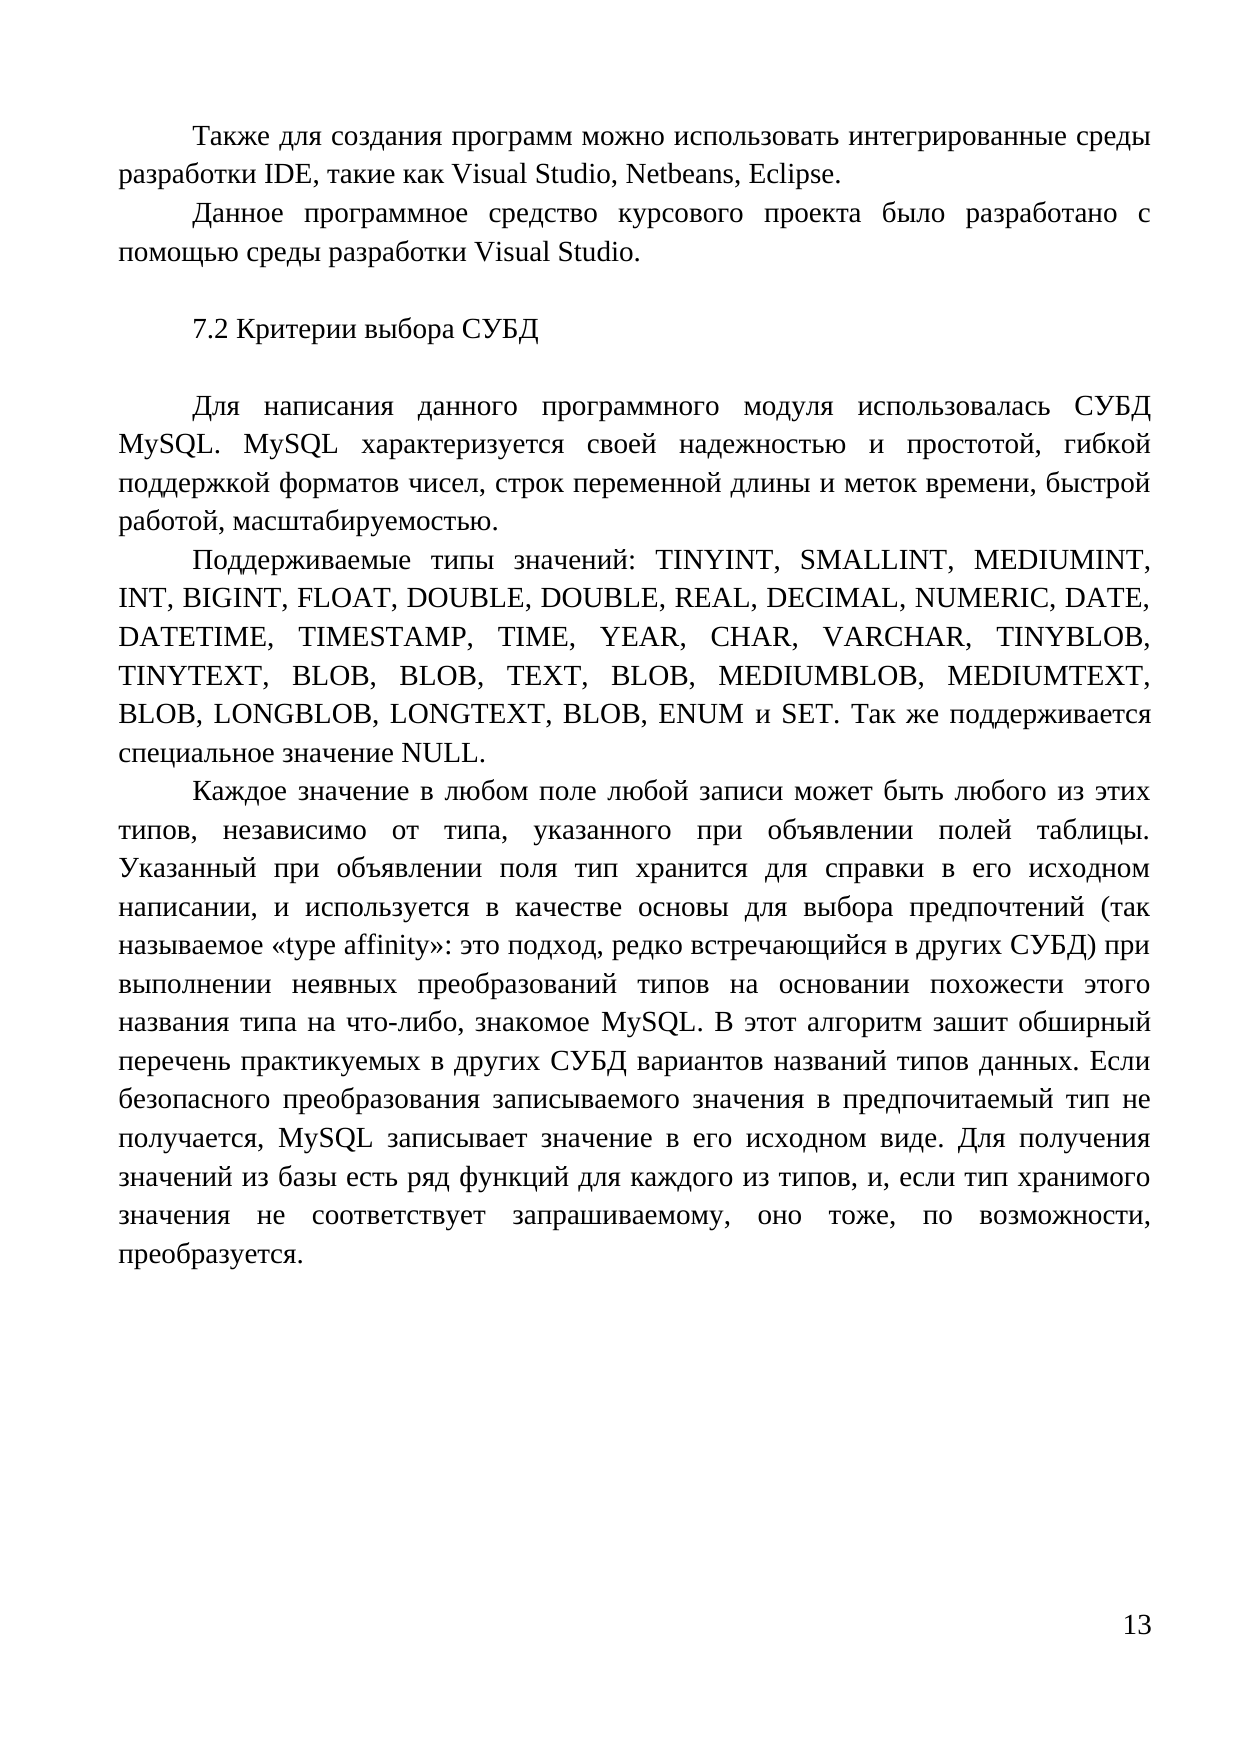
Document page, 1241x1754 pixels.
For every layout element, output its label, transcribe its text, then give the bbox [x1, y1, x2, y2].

list Также для создания программ можно использовать интегрированные среды разработки IDE, такие как Visual Studio, Netbeans, Eclipse. [118, 118, 1152, 190]
subtitle 7.2 Критерии выбора СУБД [118, 311, 1152, 344]
list Данное программное средство курсового проекта было разработано с помощью среды разработки Visual Studio. [118, 195, 1152, 267]
text Поддерживаемые типы значений: TINYINT, SMALLINT, MEDIUMINT, INT, BIGINT, FLOAT, DOUBLE, DOUBLE, REAL, DECIMAL, NUMERIC, DATE, DATETIME, TIMESTAMP, TIME, YEAR, CHAR, VARCHAR, TINYBLOB, TINYTEXT, BLOB, BLOB, TEXT, BLOB, MEDIUMBLOB, MEDIUMTEXT, BLOB, LONGBLOB, LONGTEXT, BLOB, ENUM и SET. Так же поддерживается специальное значение NULL. [118, 542, 1152, 768]
text Для написания данного программного модуля использовалась СУБД MySQL. MySQL характеризуется своей надежностью и простотой, гибкой поддержкой форматов чисел, строк переменной длины и меток времени, быстрой работой, масштабируемостью. [118, 388, 1152, 537]
text Каждое значение в любом поле любой записи может быть любого из этих типов, независимо от типа, указанного при объявлении полей таблицы. Указанный при объявлении поля тип хранится для справки в его исходном написании, и используется в качестве основы для выбора предпочтений (так называемое «type affinity»: это подход, редко встречающийся в других СУБД) при выполнении неявных преобразований типов на основании похожести этого названия типа на что-либо, знакомое MySQL. В этот алгоритм зашит обширный перечень практикуемых в других СУБД вариантов названий типов данных. Если безопасного преобразования записываемого значения в предпочитаемый тип не получается, MySQL записывает значение в его исходном виде. Для получения значений из базы есть ряд функций для каждого из типов, и, если тип хранимого значения не соответствует запрашиваемому, оно тоже, по возможности, преобразуется. [118, 773, 1152, 1269]
